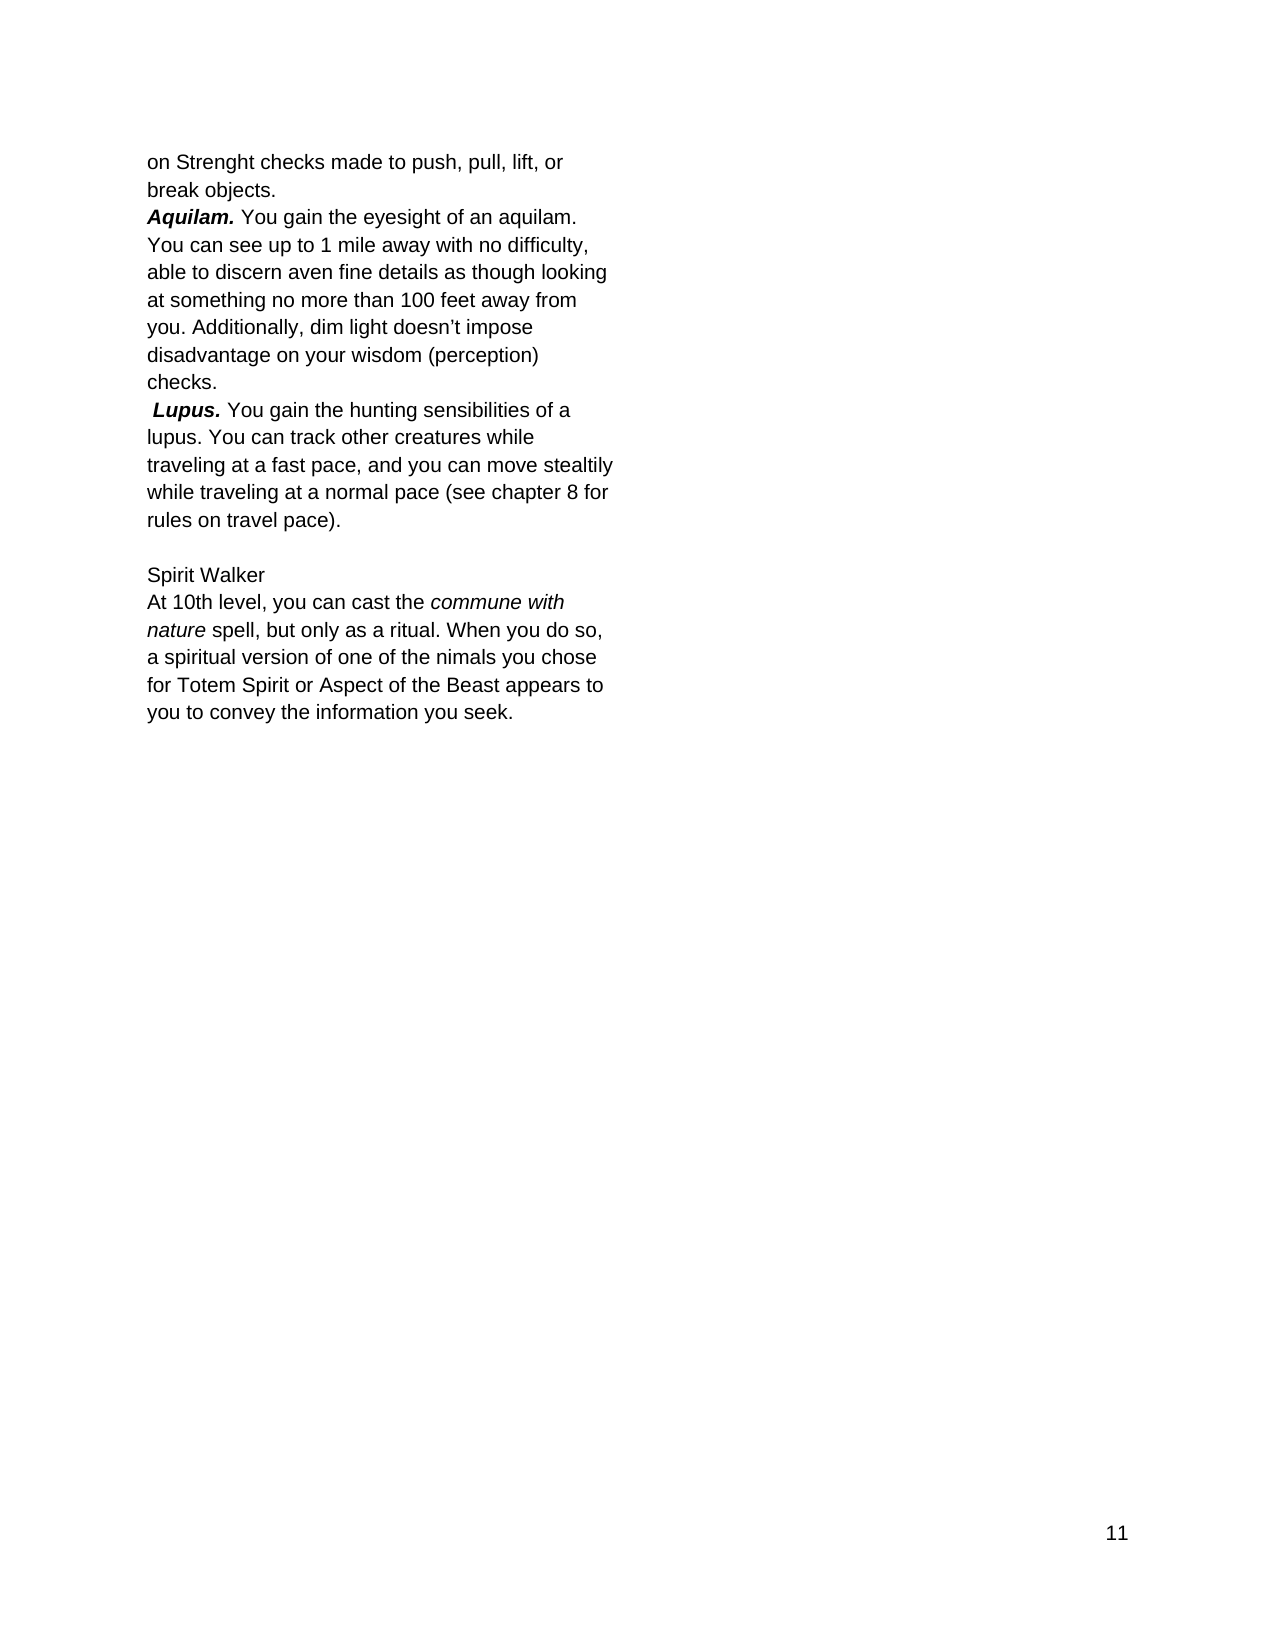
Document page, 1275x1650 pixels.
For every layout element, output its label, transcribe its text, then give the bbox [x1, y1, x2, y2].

text Aquilam. You gain the eyesight of an aquilam. You can see up to 1 mile away with no difficulty, able to discern aven fine details as though looking at something no more than 100 feet away from you. Additionally, dim light doesn’t impose disadvantage on your wisdom (perception) checks. [147, 205, 614, 394]
text At 10th level, you can cast the commune with nature spell, but only as a ritual. When you do so, a spiritual version of one of the nimals you chose for Totem Spirit or Aspect of the Beast appears to you to convey the information you seek. [147, 590, 614, 724]
text Lupus. You gain the hunting sensibilities of a lupus. You can track other creatures while traveling at a fast pace, and you can move stealtily while traveling at a normal pace (see chapter 8 for rules on travel pace). [147, 397, 614, 531]
text Spirit Walker [147, 562, 614, 586]
